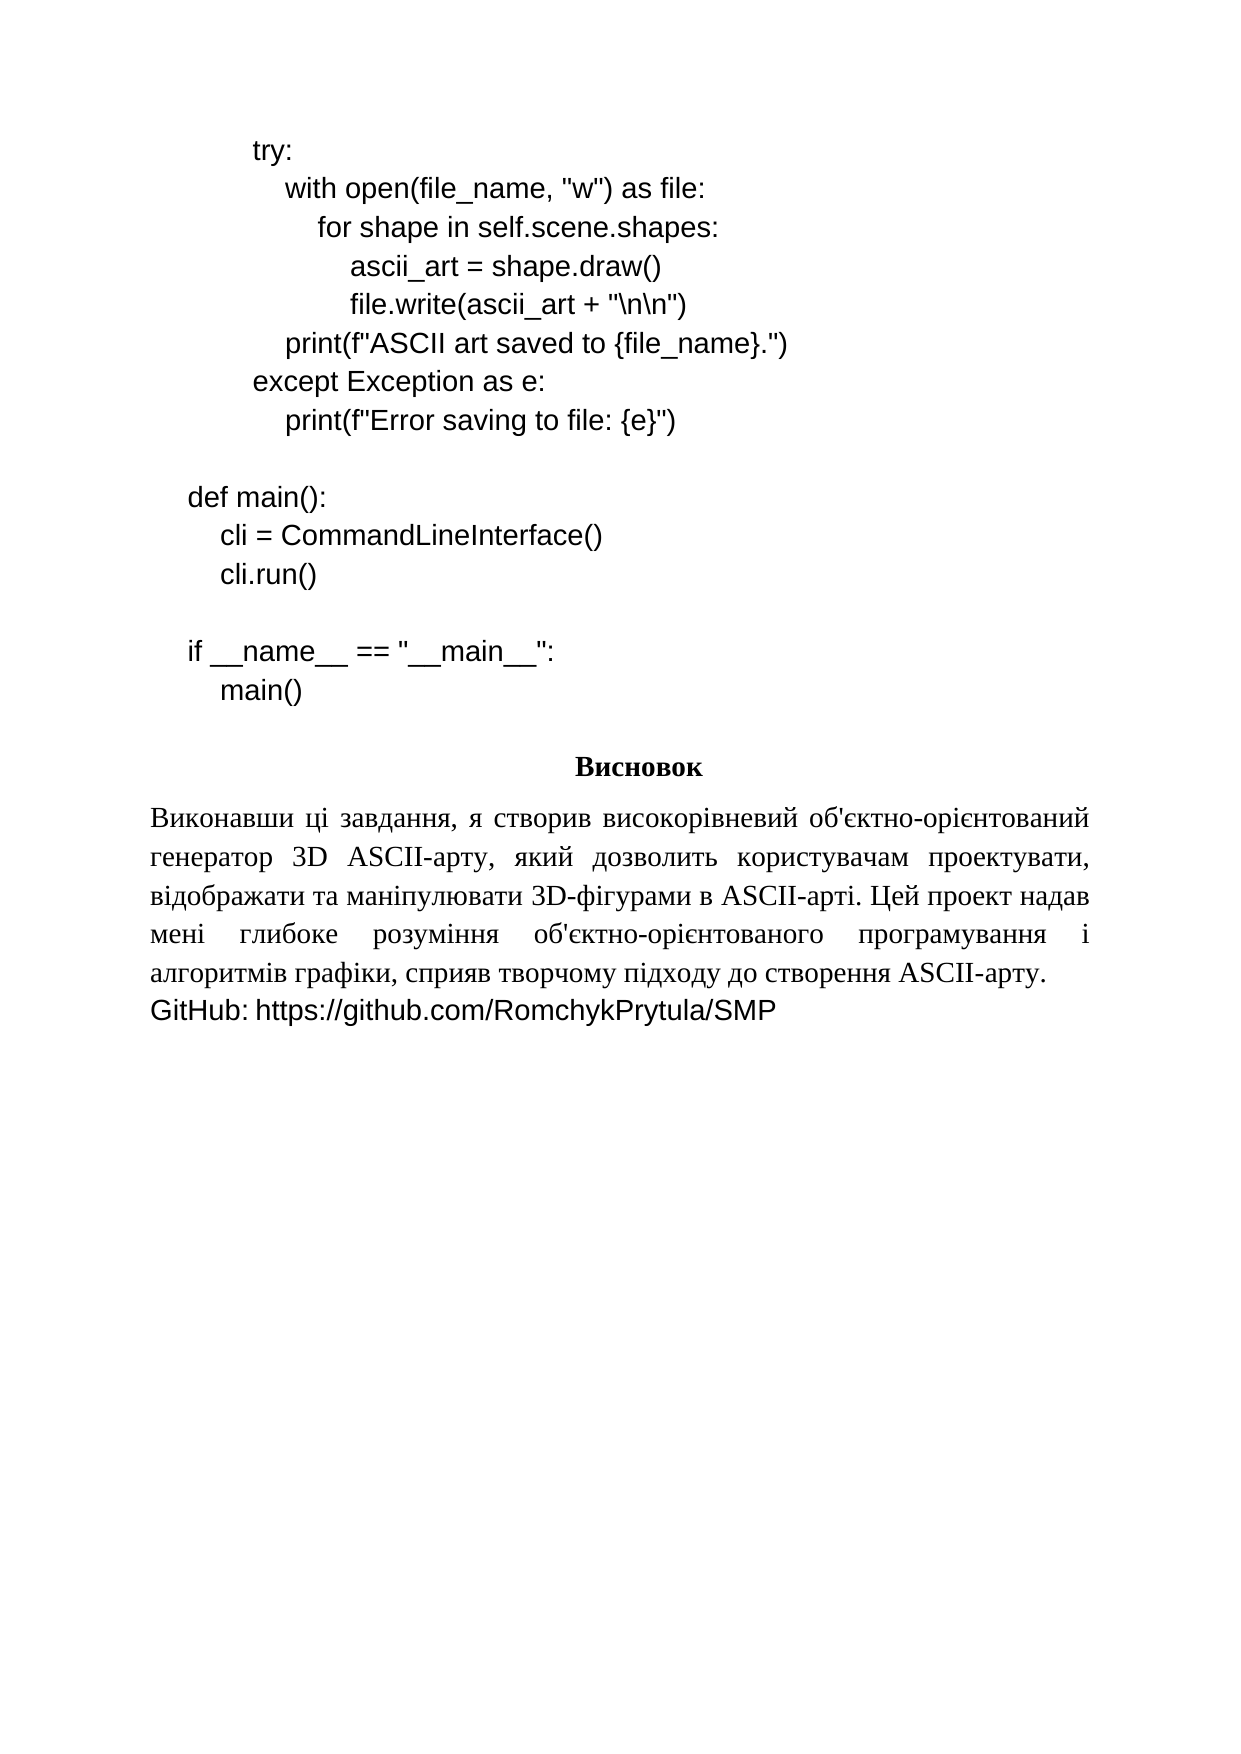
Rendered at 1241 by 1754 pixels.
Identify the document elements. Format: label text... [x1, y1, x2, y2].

text Висновок [187, 749, 1090, 783]
text main() [187, 672, 1090, 706]
text def main(): [187, 480, 1090, 513]
text with open(file_name, "w") as file: [187, 171, 1090, 205]
text file.write(ascii_art + "\n\n") [187, 287, 1090, 321]
text Виконавши ці завдання, я створив високорівневий об'єктно-орієнтований генератор 3D ASCII-арту, який дозволить користувачам проектувати, відображати та маніпулювати 3D-фігурами в ASCII-арті. Цей проект надав мені глибоке розуміння об'єктно-орієнтованого програмування і алгоритмів графіки, сприяв творчому підходу до створення ASCII-арту. [150, 801, 1090, 988]
text print(f"Error saving to file: {e}") [187, 403, 1090, 436]
text if __name__ == "__main__": [187, 634, 1090, 667]
text cli = CommandLineInterface() [187, 518, 1090, 552]
text GitHub: https://github.com/RomchykPrytula/SMP [150, 993, 1090, 1027]
text except Exception as e: [187, 364, 1090, 398]
text print(f"ASCII art saved to {file_name}.") [187, 326, 1090, 359]
text cli.run() [187, 557, 1090, 590]
text ascii_art = shape.draw() [187, 248, 1090, 282]
text for shape in self.scene.shapes: [187, 210, 1090, 243]
text try: [187, 133, 1090, 166]
